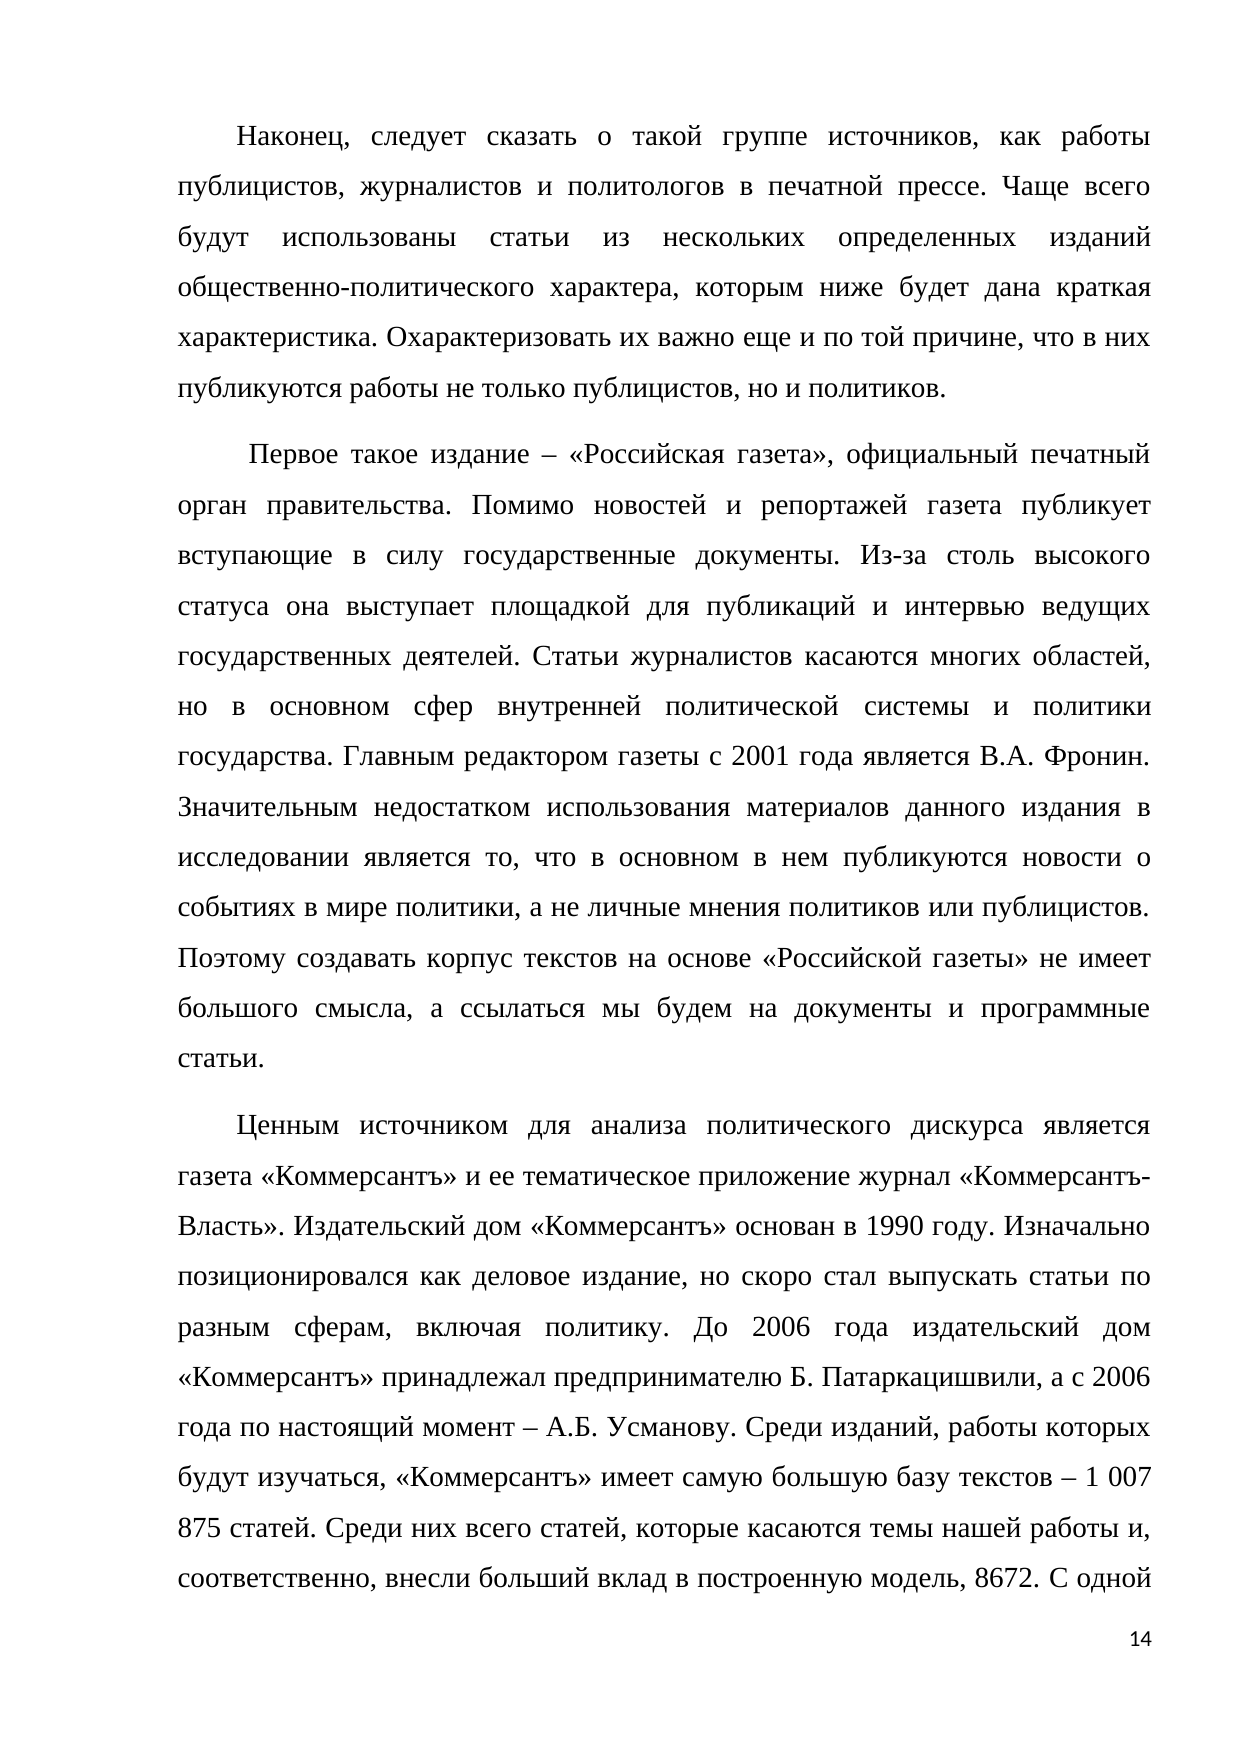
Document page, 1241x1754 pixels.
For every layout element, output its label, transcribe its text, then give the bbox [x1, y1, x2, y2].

text Наконец, следует сказать о такой группе источников, как работы публицистов, журналистов и политологов в печатной прессе. Чаще всего будут использованы статьи из нескольких определенных изданий общественно-политического характера, которым ниже будет дана краткая характеристика. Охарактеризовать их важно еще и по той причине, что в них публикуются работы не только публицистов, но и политиков. [177, 118, 1152, 403]
text Первое такое издание – «Российская газета», официальный печатный орган правительства. Помимо новостей и репортажей газета публикует вступающие в силу государственные документы. Из-за столь высокого статуса она выступает площадкой для публикаций и интервью ведущих государственных деятелей. Статьи журналистов касаются многих областей, но в основном сфер внутренней политической системы и политики государства. Главным редактором газеты с 2001 года является В.А. Фронин. Значительным недостатком использования материалов данного издания в исследовании является то, что в основном в нем публикуются новости о событиях в мире политики, а не личные мнения политиков или публицистов. Поэтому создавать корпус текстов на основе «Российской газеты» не имеет большого смысла, а ссылаться мы будем на документы и программные статьи. [177, 437, 1152, 1074]
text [177, 1107, 1152, 1594]
